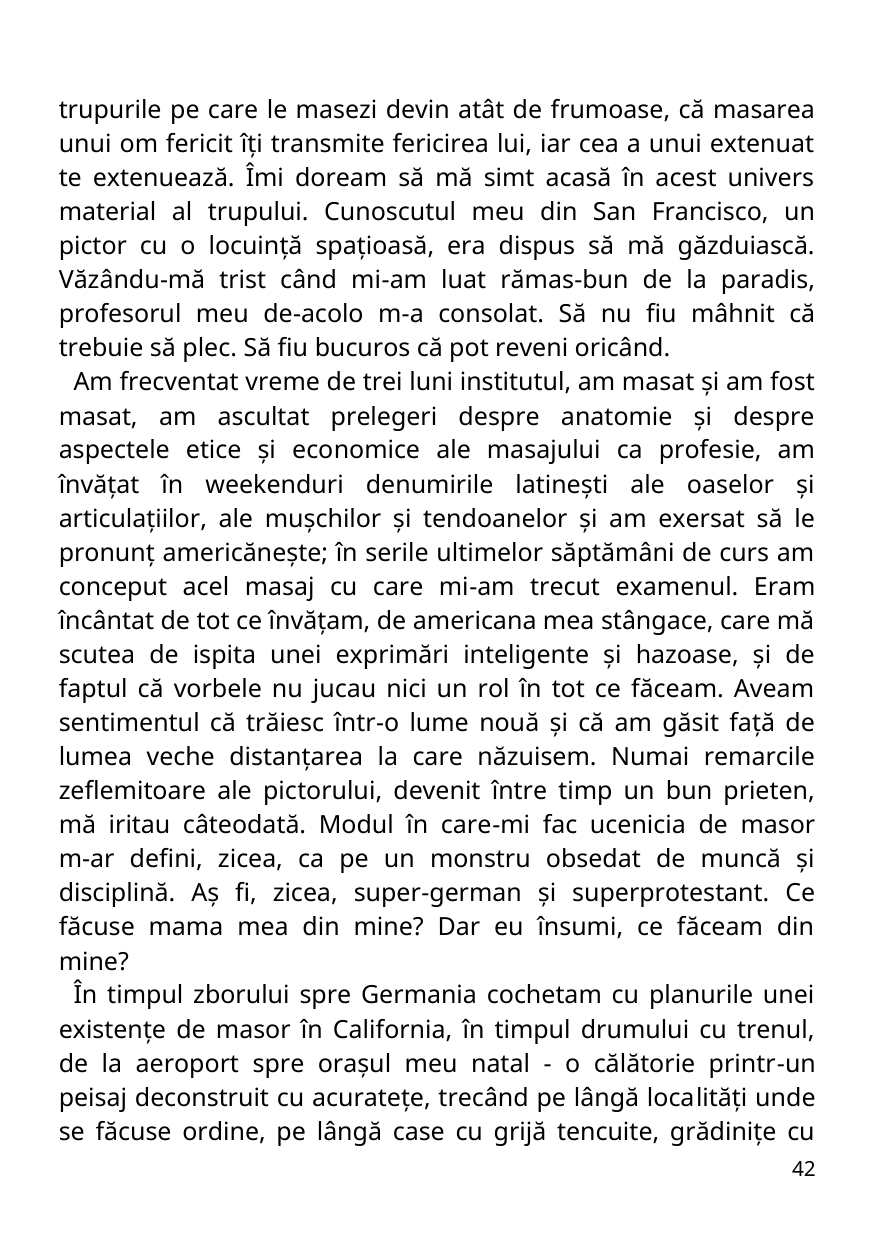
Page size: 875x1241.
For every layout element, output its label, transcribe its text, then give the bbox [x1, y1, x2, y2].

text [58, 92, 816, 364]
text Am frecventat vreme de trei luni institutul, am masat şi am fost masat, am ascultat prelegeri despre anatomie şi despre aspectele etice şi economice ale masajului ca profesie, am învăţat în weekenduri denumirile latineşti ale oaselor şi articulaţiilor, ale muşchilor şi tendoanelor şi am exersat să le pronunţ americăneşte; în serile ultimelor săptămâni de curs am conceput acel masaj cu care mi-am trecut examenul. Eram încântat de tot ce învăţam, de americana mea stângace, care mă scutea de ispita unei exprimări inteligente şi hazoase, şi de faptul că vorbele nu jucau nici un rol în tot ce făceam. Aveam sentimentul că trăiesc într-o lume nouă şi că am găsit faţă de lumea veche distanţarea la care năzuisem. Numai remarcile zeflemitoare ale pictorului, devenit între timp un bun prieten, mă iritau câteodată. Modul în care-mi fac ucenicia de masor m-ar defini, zicea, ca pe un monstru obsedat de muncă şi disciplină. Aş fi, zicea, super-german şi superprotestant. Ce făcuse mama mea din mine? Dar eu însumi, ce făceam din mine? [58, 364, 816, 977]
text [58, 977, 816, 1147]
